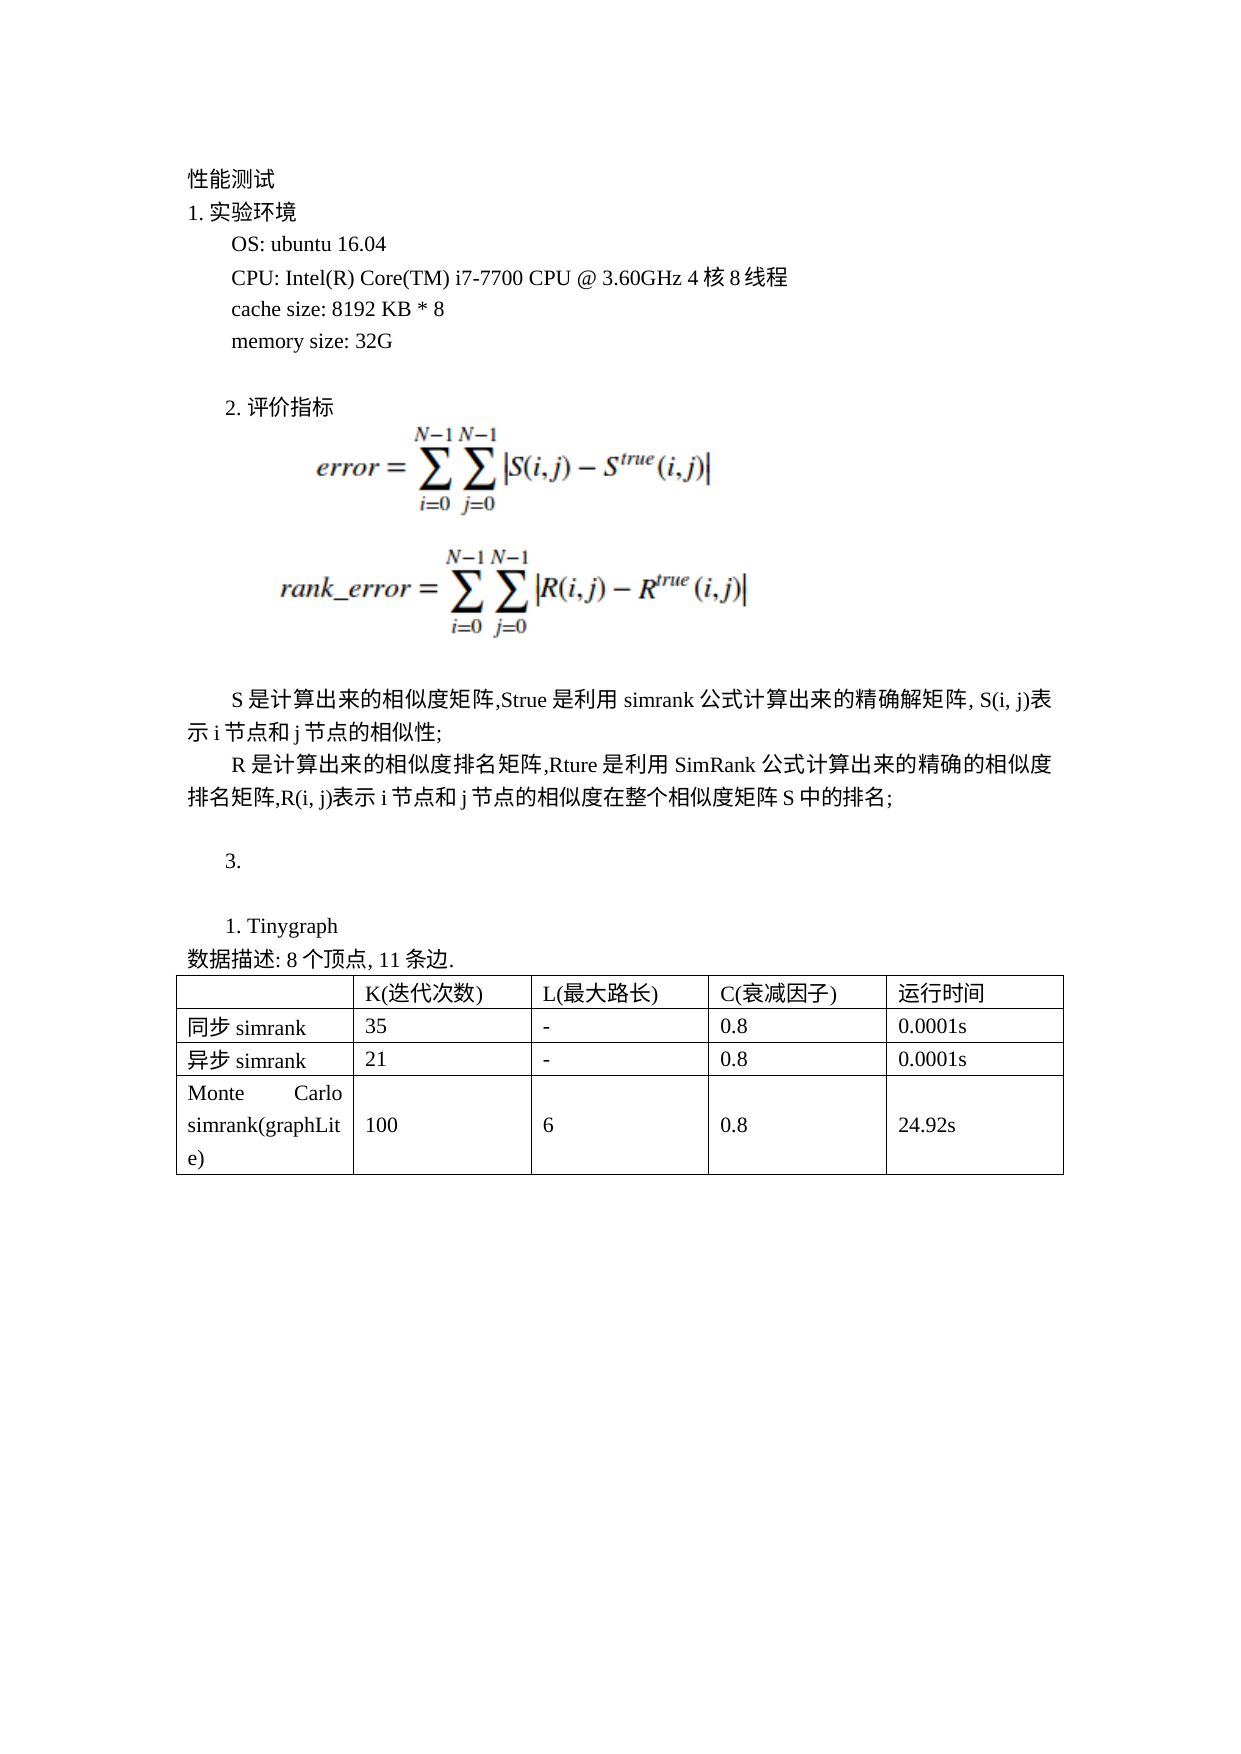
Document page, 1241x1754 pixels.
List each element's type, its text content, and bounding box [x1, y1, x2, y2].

picture [231, 422, 813, 646]
table_cell 异步simrank [177, 1043, 353, 1075]
table_cell 6 [532, 1076, 708, 1174]
list 评价指标 [225, 389, 1053, 422]
table_header K(迭代次数) [354, 976, 531, 1008]
table_cell - [532, 1009, 708, 1042]
list Tinygraph [225, 909, 1053, 942]
table_cell 24.92s [887, 1076, 1063, 1174]
text memory size: 32G [187, 324, 1053, 357]
table_cell - [532, 1043, 708, 1075]
list 数据描述: 8个顶点, 11条边. [187, 942, 1053, 974]
text 1. 实验环境 [187, 194, 1053, 227]
table_cell 0.8 [709, 1043, 886, 1075]
table_header L(最大路长) [532, 976, 708, 1008]
table_cell 0.8 [709, 1076, 886, 1174]
table_cell 0.0001s [887, 1009, 1063, 1042]
table_cell 100 [354, 1076, 531, 1174]
list S是计算出来的相似度矩阵,Strue是利用simrank公式计算出来的精确解矩阵, S(i, j)表示i节点和j节点的相似性; [187, 682, 1053, 747]
table_cell Monte Carlo simrank(graphLite) [177, 1076, 353, 1174]
table_header C(衰减因子) [709, 976, 886, 1008]
table_cell 0.8 [709, 1009, 886, 1042]
text CPU: Intel(R) Core(TM) i7-7700 CPU @ 3.60GHz 4核8线程 [187, 259, 1053, 292]
table_cell 21 [354, 1043, 531, 1075]
text OS: ubuntu 16.04 [187, 227, 1053, 259]
table_header 运行时间 [887, 976, 1063, 1008]
table_cell 0.0001s [887, 1043, 1063, 1075]
table_header [177, 976, 353, 1008]
text cache size: 8192 KB * 8 [187, 292, 1053, 324]
table_cell 35 [354, 1009, 531, 1042]
list R是计算出来的相似度排名矩阵,Rture是利用SimRank公式计算出来的精确的相似度排名矩阵,R(i, j)表示i节点和j节点的相似度在整个相似度矩阵S中的排名; [187, 747, 1053, 812]
table_cell 同步simrank [177, 1009, 353, 1042]
text 性能测试 [187, 162, 1053, 194]
